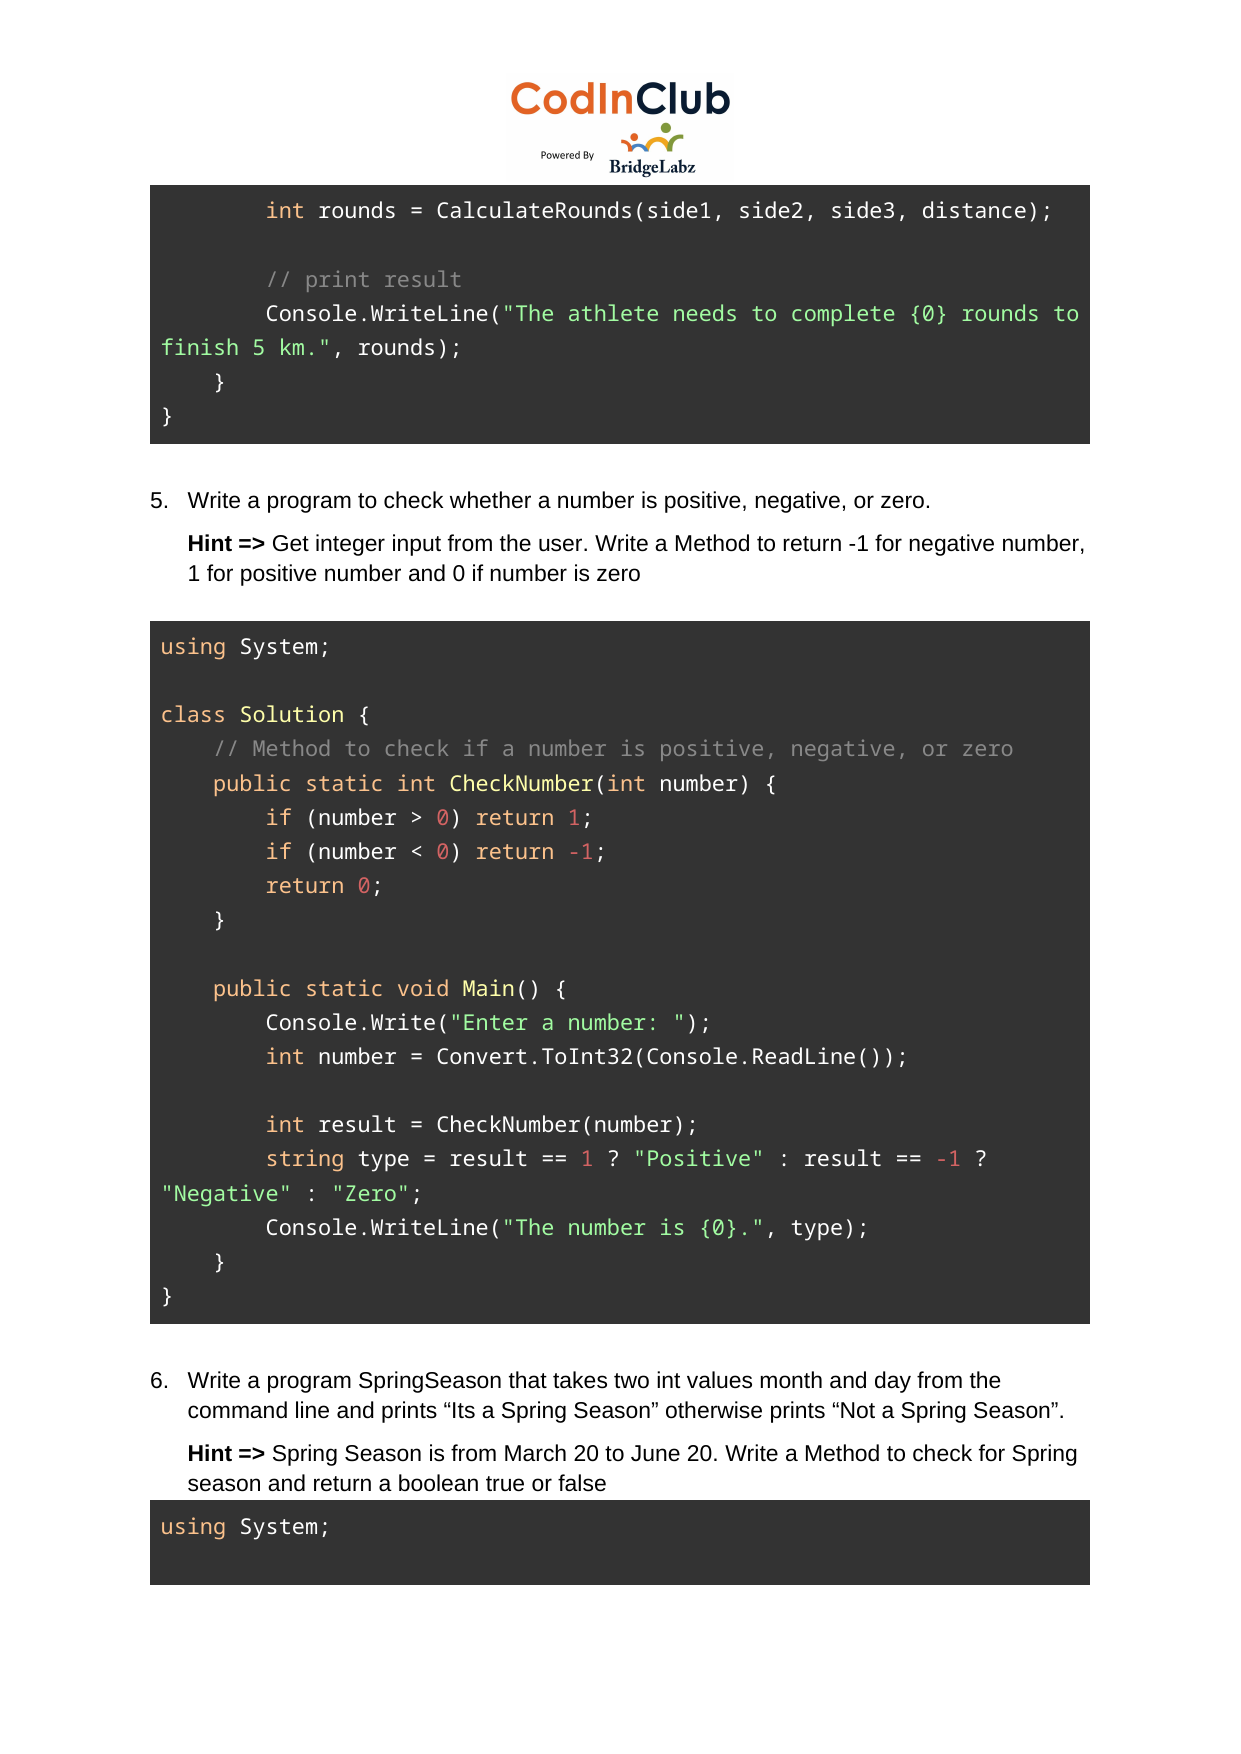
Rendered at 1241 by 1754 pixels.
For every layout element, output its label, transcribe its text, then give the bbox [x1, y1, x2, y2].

list Write a program SpringSeason that takes two int values month and day from the command line and prints “Its a Spring Season” otherwise prints “Not a Spring Season”. [150, 1367, 1090, 1423]
picture [506, 73, 735, 182]
table_header using System; class Solution { // Method to check if a number is positive, negative, or zero public static int CheckNumber(int number) { if (number > 0) return 1; if (number < 0) return -1; return 0; } public static void Main() { Console.Write("Enter a number: "); int number = Convert.ToInt32(Console.ReadLine()); int result = CheckNumber(number); string type = result == 1 ? "Positive" : result == -1 ? "Negative" : "Zero"; Console.WriteLine("The number is {0}.", type); } } [150, 621, 1090, 1324]
text Hint => Get integer input from the user. Write a Method to return -1 for negative number, 1 for positive number and 0 if number is zero [187, 530, 1090, 586]
text Hint => Spring Season is from March 20 to June 20. Write a Method to check for Spring season and return a boolean true or false [187, 1440, 1090, 1496]
list Write a program to check whether a number is positive, negative, or zero. [150, 487, 1090, 513]
